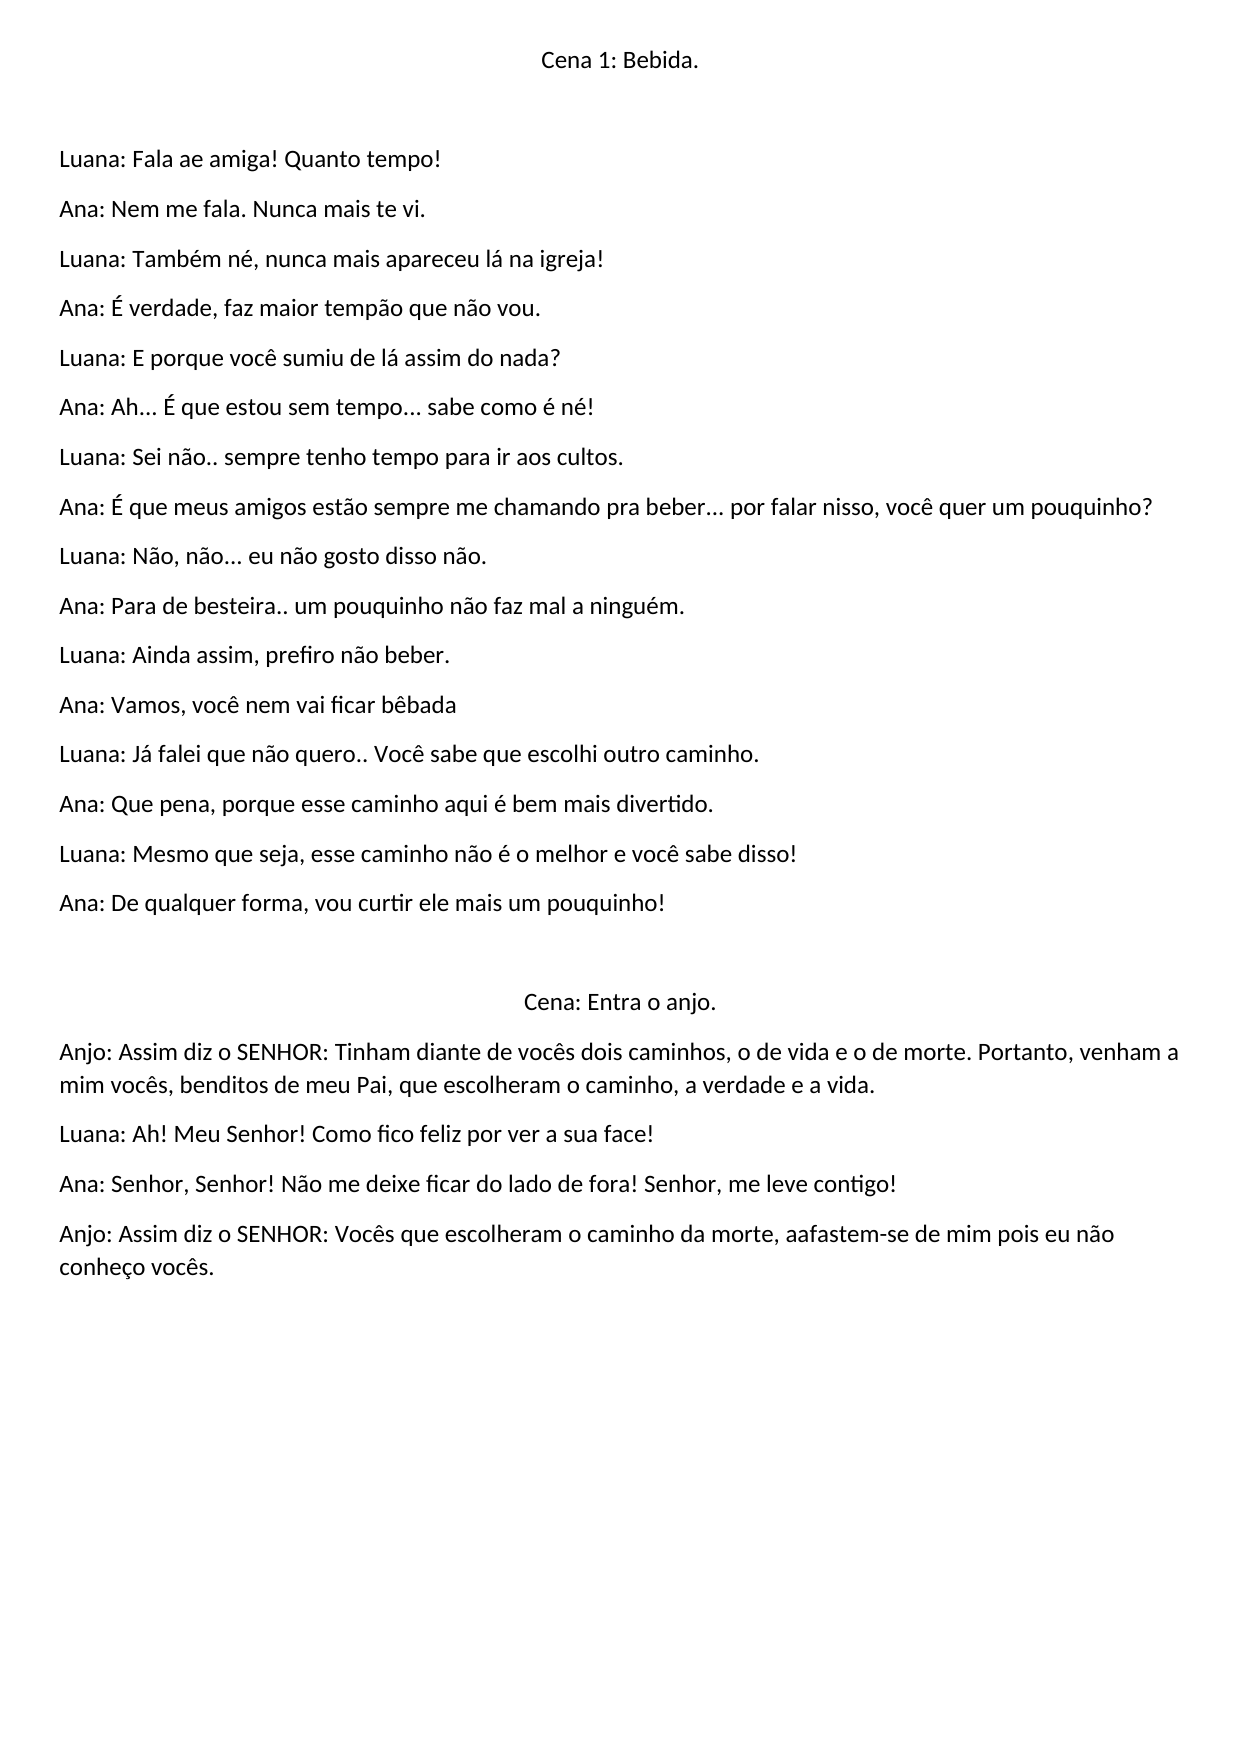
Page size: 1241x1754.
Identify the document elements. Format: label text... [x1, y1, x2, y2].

text Ana: Que pena, porque esse caminho aqui é bem mais divertido. [59, 788, 1181, 819]
text Anjo: Assim diz o SENHOR: Tinham diante de vocês dois caminhos, o de vida e o de morte. Portanto, venham a mim vocês, benditos de meu Pai, que escolheram o caminho, a verdade e a vida. [59, 1036, 1181, 1099]
text Luana: Também né, nunca mais apareceu lá na igreja! [59, 243, 1181, 273]
text Ana: Senhor, Senhor! Não me deixe ficar do lado de fora! Senhor, me leve contigo! [59, 1168, 1181, 1199]
text Luana: Ah! Meu Senhor! Como fico feliz por ver a sua face! [59, 1118, 1181, 1149]
text Ana: Vamos, você nem vai ficar bêbada [59, 689, 1181, 719]
text Ana: Ah... É que estou sem tempo... sabe como é né! [59, 391, 1181, 422]
text Ana: É verdade, faz maior tempão que não vou. [59, 292, 1181, 323]
text Luana: Ainda assim, prefiro não beber. [59, 639, 1181, 670]
text Cena 1: Bebida. [59, 44, 1181, 75]
text Ana: É que meus amigos estão sempre me chamando pra beber... por falar nisso, você quer um pouquinho? [59, 491, 1181, 521]
text Luana: Mesmo que seja, esse caminho não é o melhor e você sabe disso! [59, 838, 1181, 868]
text Luana: Já falei que não quero.. Você sabe que escolhi outro caminho. [59, 738, 1181, 769]
text Anjo: Assim diz o SENHOR: Vocês que escolheram o caminho da morte, aafastem-se de mim pois eu não conheço vocês. [59, 1218, 1181, 1281]
text Ana: De qualquer forma, vou curtir ele mais um pouquinho! [59, 887, 1181, 918]
text Ana: Nem me fala. Nunca mais te vi. [59, 193, 1181, 224]
text Luana: E porque você sumiu de lá assim do nada? [59, 342, 1181, 372]
text Luana: Sei não.. sempre tenho tempo para ir aos cultos. [59, 441, 1181, 472]
text Luana: Fala ae amiga! Quanto tempo! [59, 143, 1181, 174]
text Luana: Não, não... eu não gosto disso não. [59, 540, 1181, 571]
text Ana: Para de besteira.. um pouquinho não faz mal a ninguém. [59, 590, 1181, 620]
text Cena: Entra o anjo. [59, 986, 1181, 1017]
